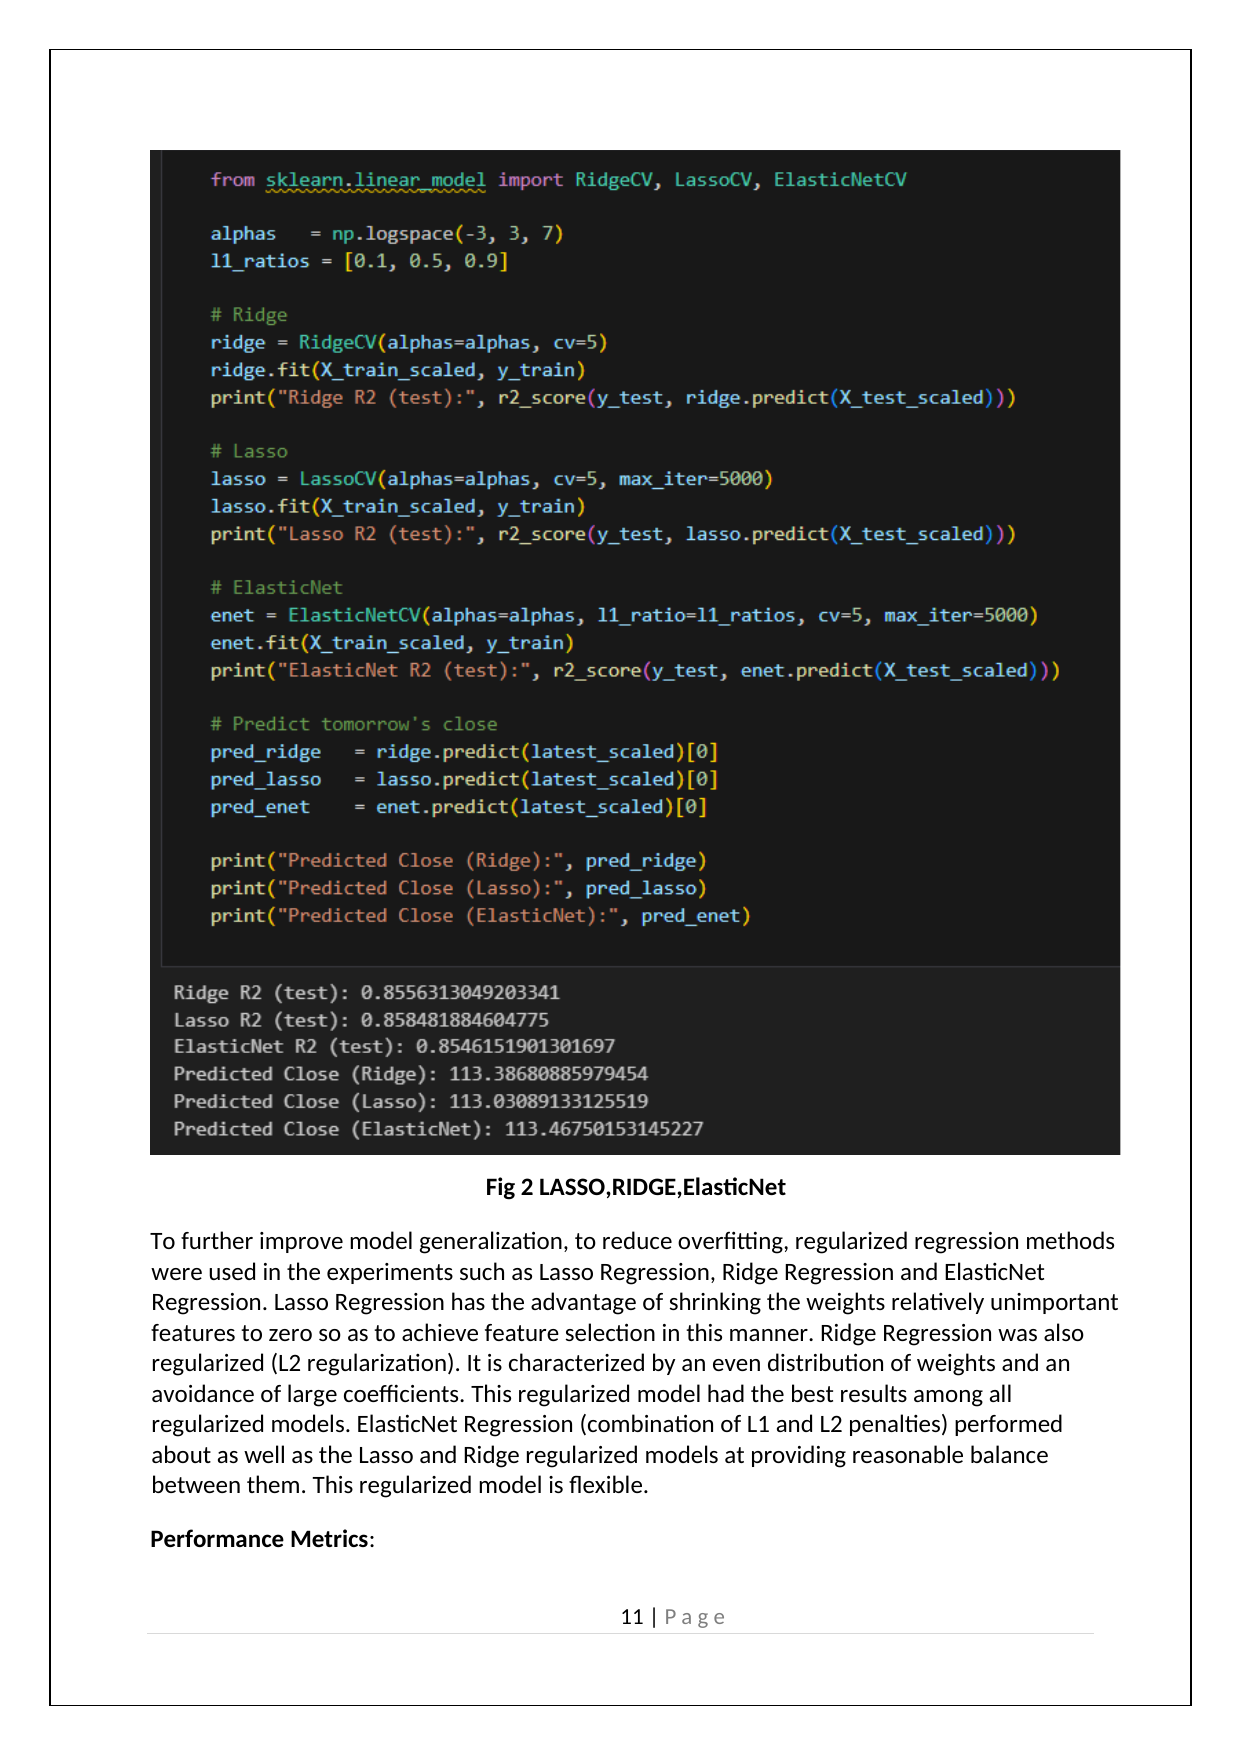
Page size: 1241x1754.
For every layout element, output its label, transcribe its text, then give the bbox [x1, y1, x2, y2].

text To further improve model generalization, to reduce overfitting, regularized regression methods were used in the experiments such as Lasso Regression, Ridge Regression and ElasticNet Regression. Lasso Regression has the advantage of shrinking the weights relatively unimportant features to zero so as to achieve feature selection in this manner. Ridge Regression was also regularized (L2 regularization). It is characterized by an even distribution of weights and an avoidance of large coefficients. This regularized model had the best results among all regularized models. ElasticNet Regression (combination of L1 and L2 penalties) performed about as well as the Lasso and Ridge regularized models at providing reasonable balance between them. This regularized model is flexible. [150, 1225, 1122, 1500]
picture [150, 150, 1121, 1155]
text Fig 2 LASSO,RIDGE,ElasticNet [150, 1171, 1122, 1202]
text Performance Metrics: [150, 1523, 1122, 1553]
